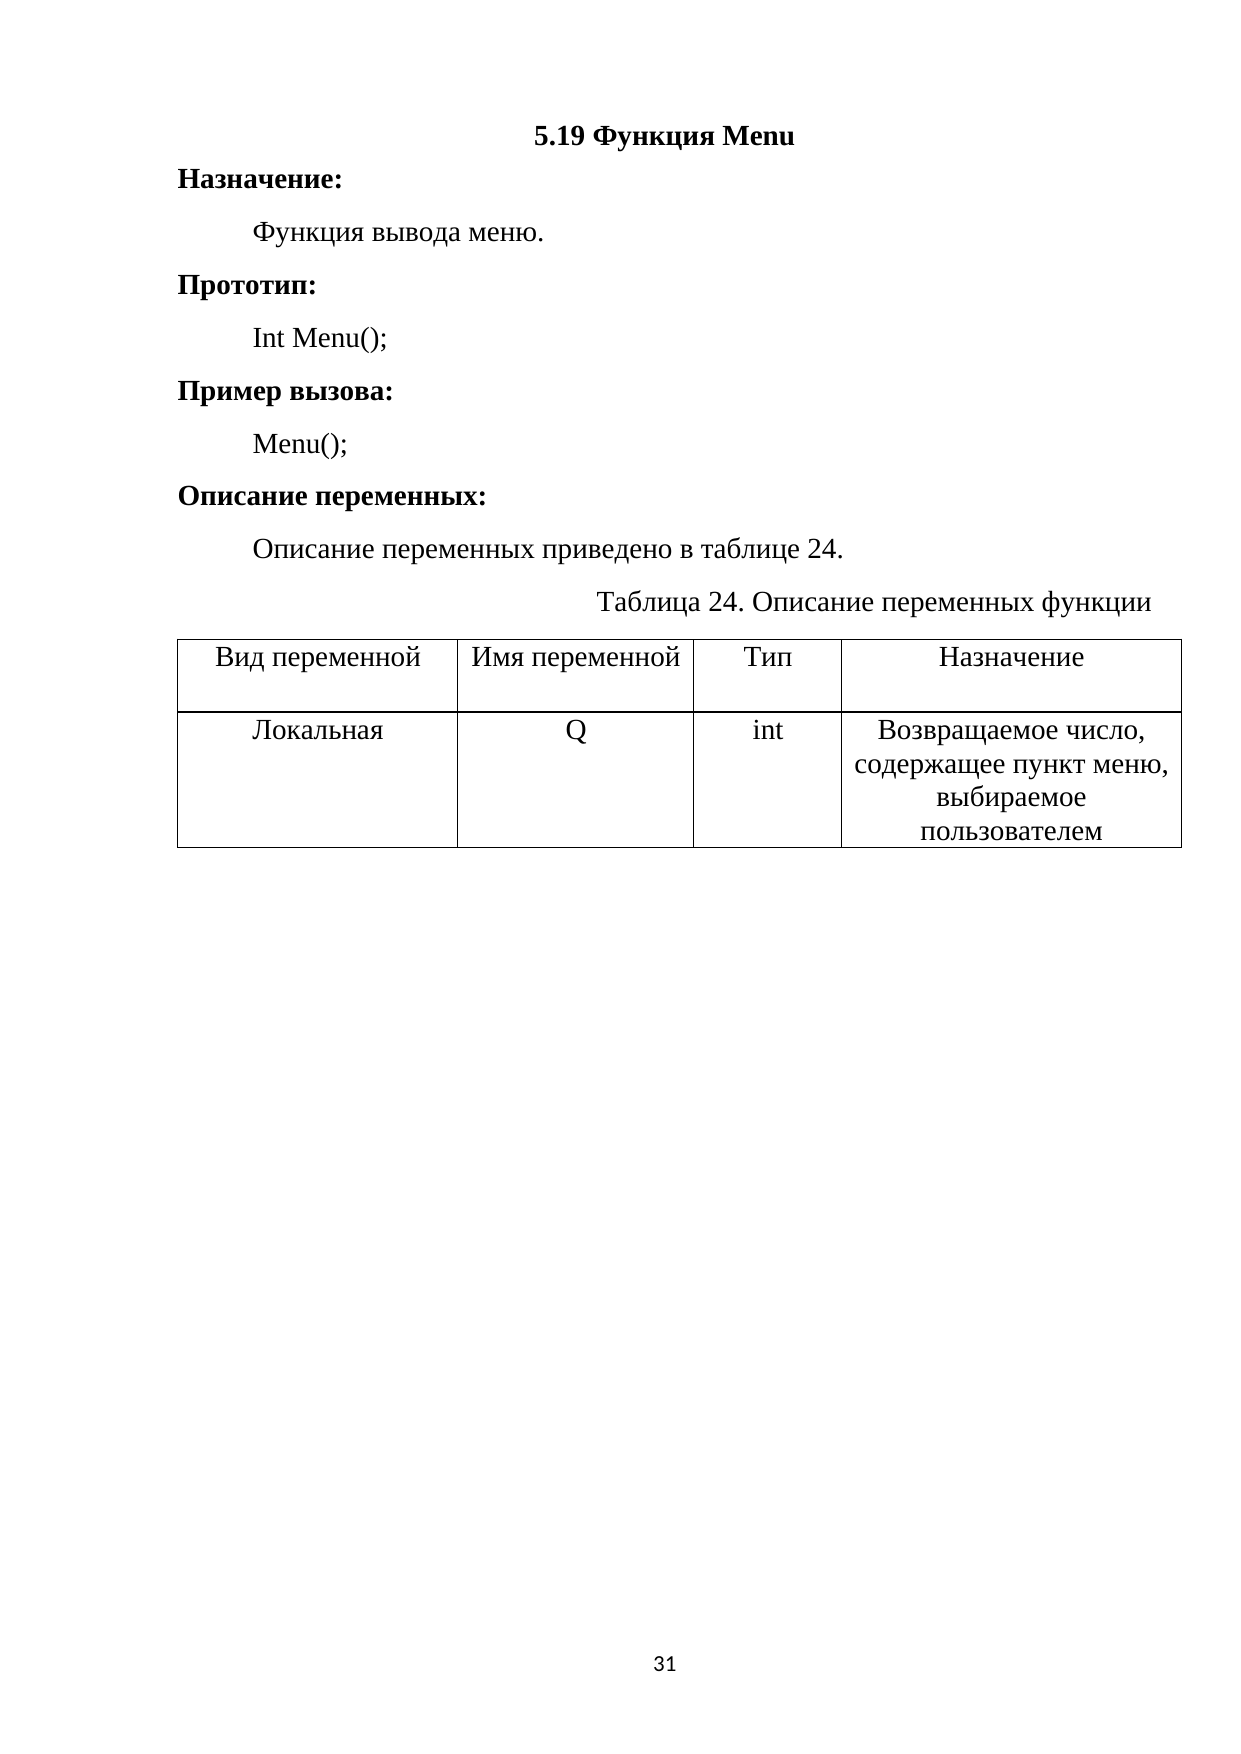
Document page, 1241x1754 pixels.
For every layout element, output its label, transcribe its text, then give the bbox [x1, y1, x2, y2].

table_cell Q [458, 713, 693, 847]
text Функция вывода меню. [177, 214, 1152, 248]
text Menu(); [177, 426, 1152, 459]
text Назначение: [177, 162, 1152, 195]
table_header Назначение [842, 640, 1181, 711]
text Прототип: [177, 267, 1152, 301]
table_cell Локальная [178, 713, 457, 847]
table_header Вид переменной [178, 640, 457, 711]
table_cell int [694, 713, 841, 847]
table_header Тип [694, 640, 841, 711]
text Таблица 24. Описание переменных функции [177, 584, 1152, 618]
text Описание переменных приведено в таблице 24. [177, 531, 1152, 565]
table_header Имя переменной [458, 640, 693, 711]
text Int Menu(); [177, 320, 1152, 354]
text Пример вызова: [177, 373, 1152, 406]
text Описание переменных: [177, 478, 1152, 512]
subtitle 5.19 Функция Menu [177, 118, 1152, 152]
table_cell Возвращаемое число, содержащее пункт меню, выбираемое пользователем [842, 713, 1181, 847]
